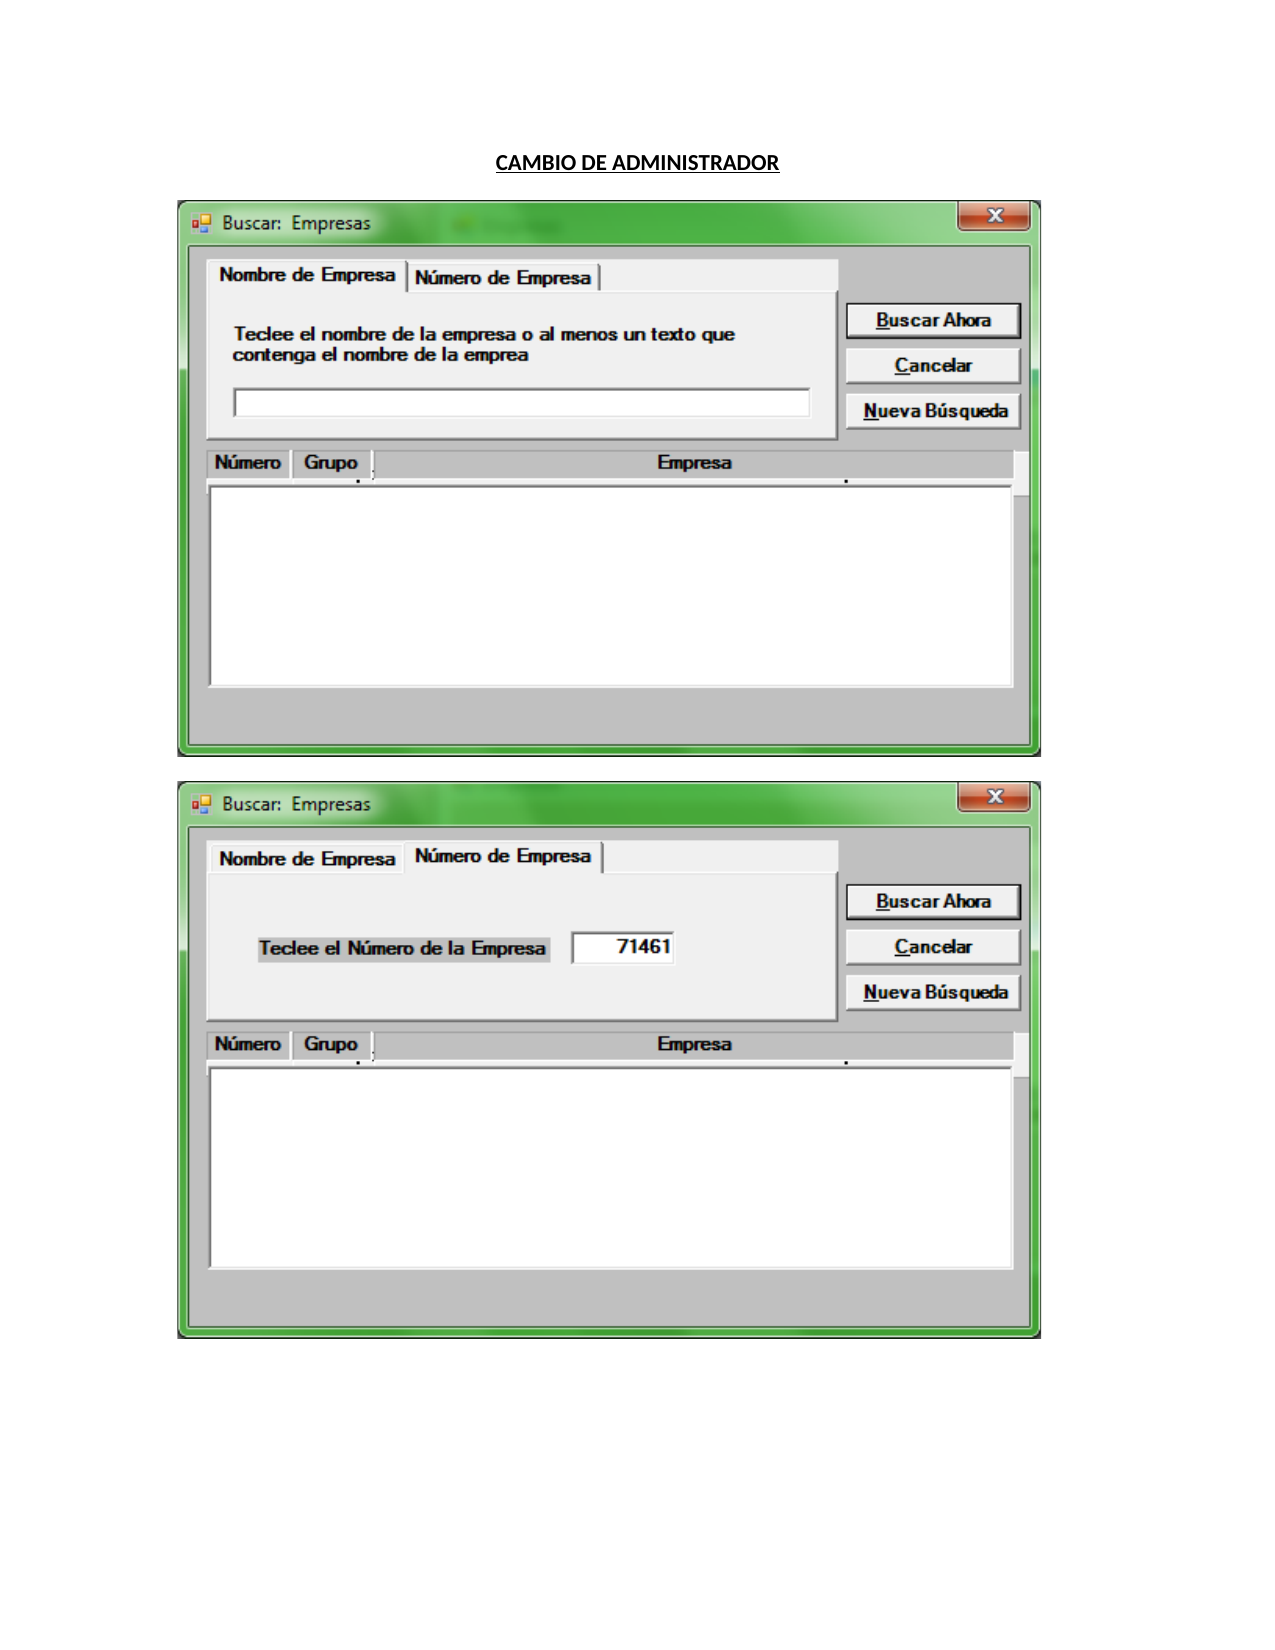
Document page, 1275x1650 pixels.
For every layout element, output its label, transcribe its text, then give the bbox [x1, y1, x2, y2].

picture [177, 200, 1042, 757]
text CAMBIO DE ADMINISTRADOR [177, 148, 1098, 176]
picture [177, 781, 1042, 1339]
